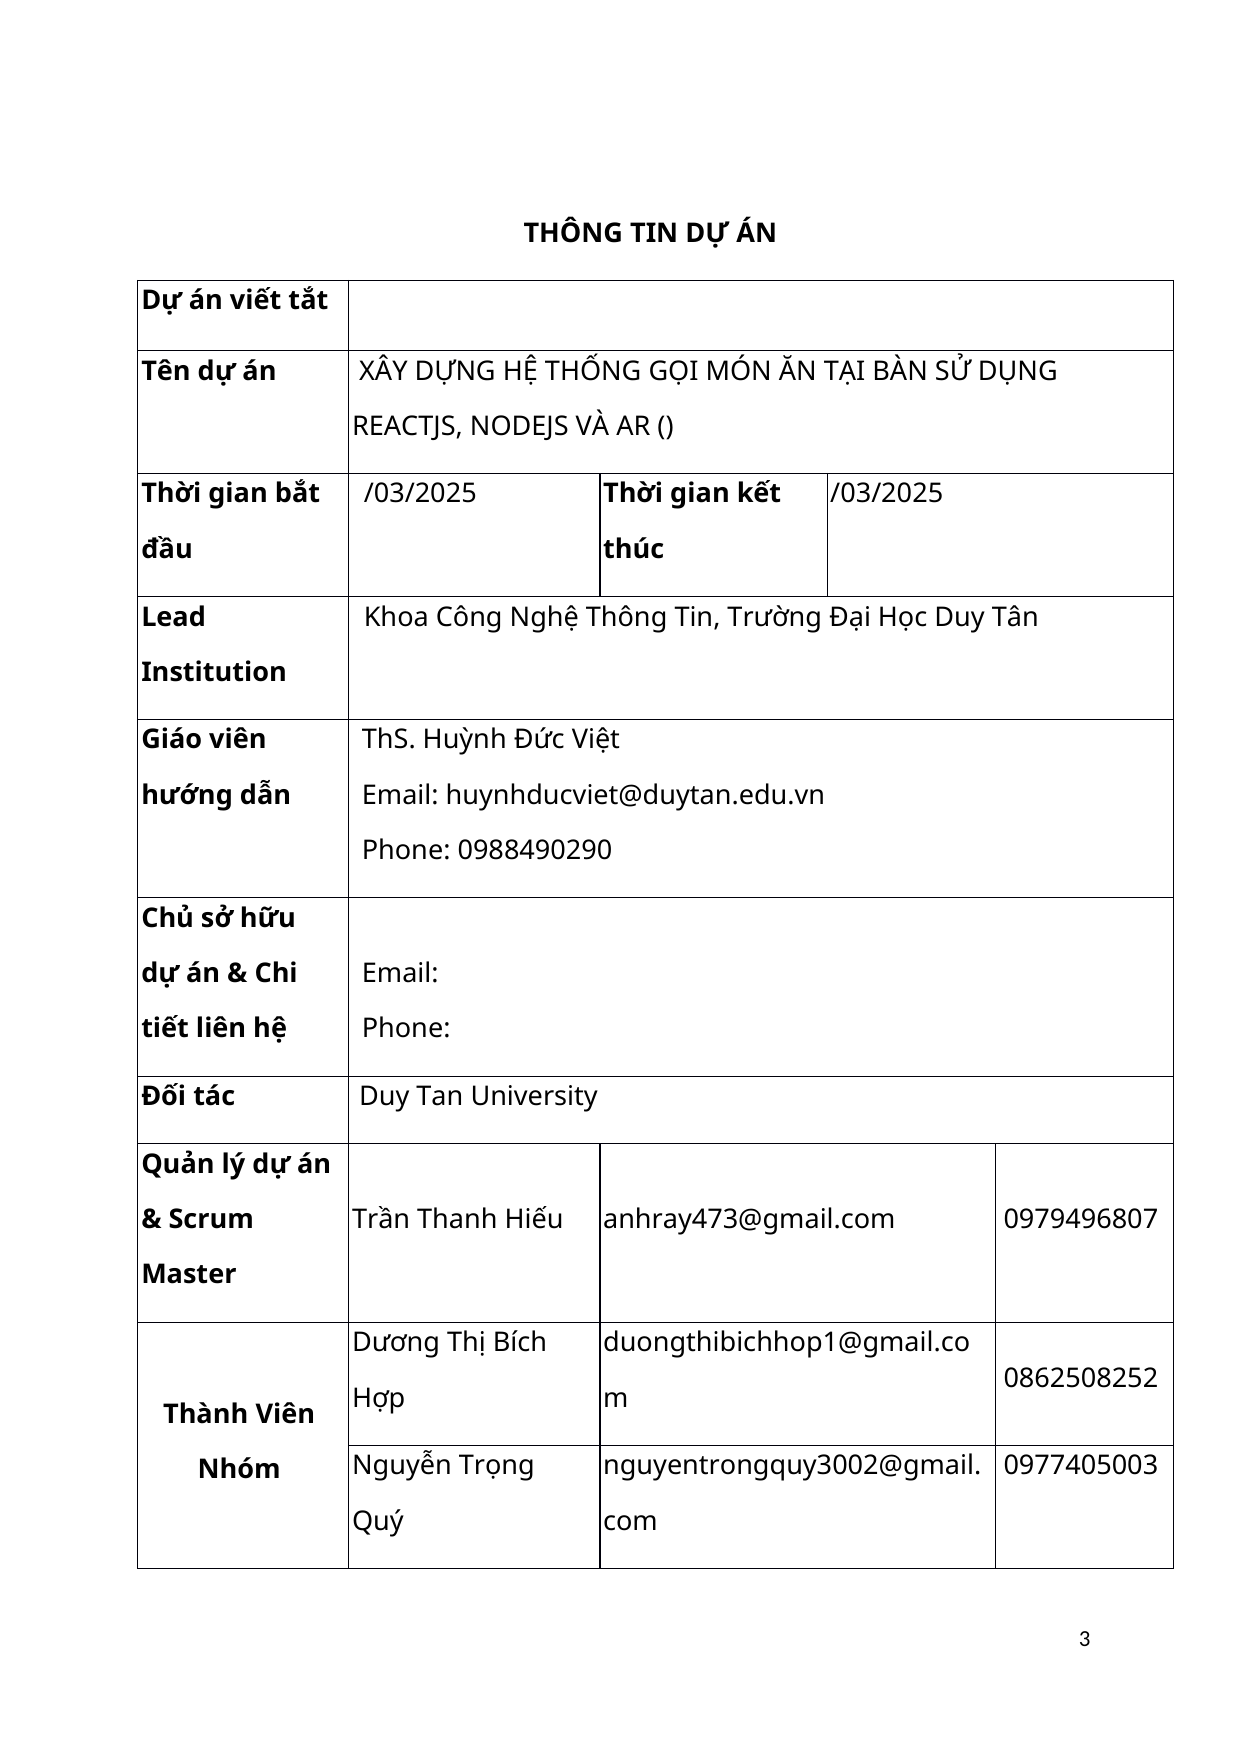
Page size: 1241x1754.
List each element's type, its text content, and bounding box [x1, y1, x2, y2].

table_cell XÂY DỰNG HỆ THỐNG GỌI MÓN ĂN TẠI BÀN SỬ DỤNG REACTJS, NODEJS VÀ AR () [349, 351, 1173, 473]
table_cell Chủ sở hữu dự án & Chi tiết liên hệ [138, 898, 348, 1076]
table_cell anhray473@gmail.com [601, 1144, 995, 1322]
table_cell Giáo viên hướng dẫn [138, 720, 348, 897]
table_cell Dự án viết tắt [138, 281, 348, 350]
table_cell duongthibichhop1@gmail.com [601, 1323, 995, 1445]
table_cell nguyentrongquy3002@gmail.com [601, 1446, 995, 1568]
table_cell ThS. Huỳnh Đức Việt Email: huynhducviet@duytan.edu.vn Phone: 0988490290 [349, 720, 1173, 897]
table_cell Khoa Công Nghệ Thông Tin, Trường Đại Học Duy Tân [349, 597, 1173, 719]
table_cell 0977405003 [996, 1446, 1173, 1568]
table_cell Email: Phone: [349, 898, 1173, 1076]
table_cell Trần Thanh Hiếu [349, 1144, 599, 1322]
table_cell Thời gian kết thúc [601, 474, 827, 596]
table_cell 0979496807 [996, 1144, 1173, 1322]
table_cell 0862508252 [996, 1323, 1173, 1445]
table_cell Duy Tan University [349, 1077, 1173, 1143]
table_cell Tên dự án [138, 351, 348, 473]
table_cell Quản lý dự án & Scrum Master [138, 1144, 348, 1322]
table_cell /03/2025 [828, 474, 1173, 596]
table_cell Thời gian bắt đầu [138, 474, 348, 596]
table_cell Nguyễn Trọng Quý [349, 1446, 599, 1568]
table_header THÔNG TIN DỰ ÁN [137, 213, 1174, 280]
table_cell Lead Institution [138, 597, 348, 719]
table_cell Dương Thị Bích Hợp [349, 1323, 599, 1445]
table_cell Thành Viên Nhóm [138, 1323, 348, 1568]
table_cell /03/2025 [349, 474, 599, 596]
table_cell [349, 281, 1173, 350]
table_cell Đối tác [138, 1077, 348, 1143]
